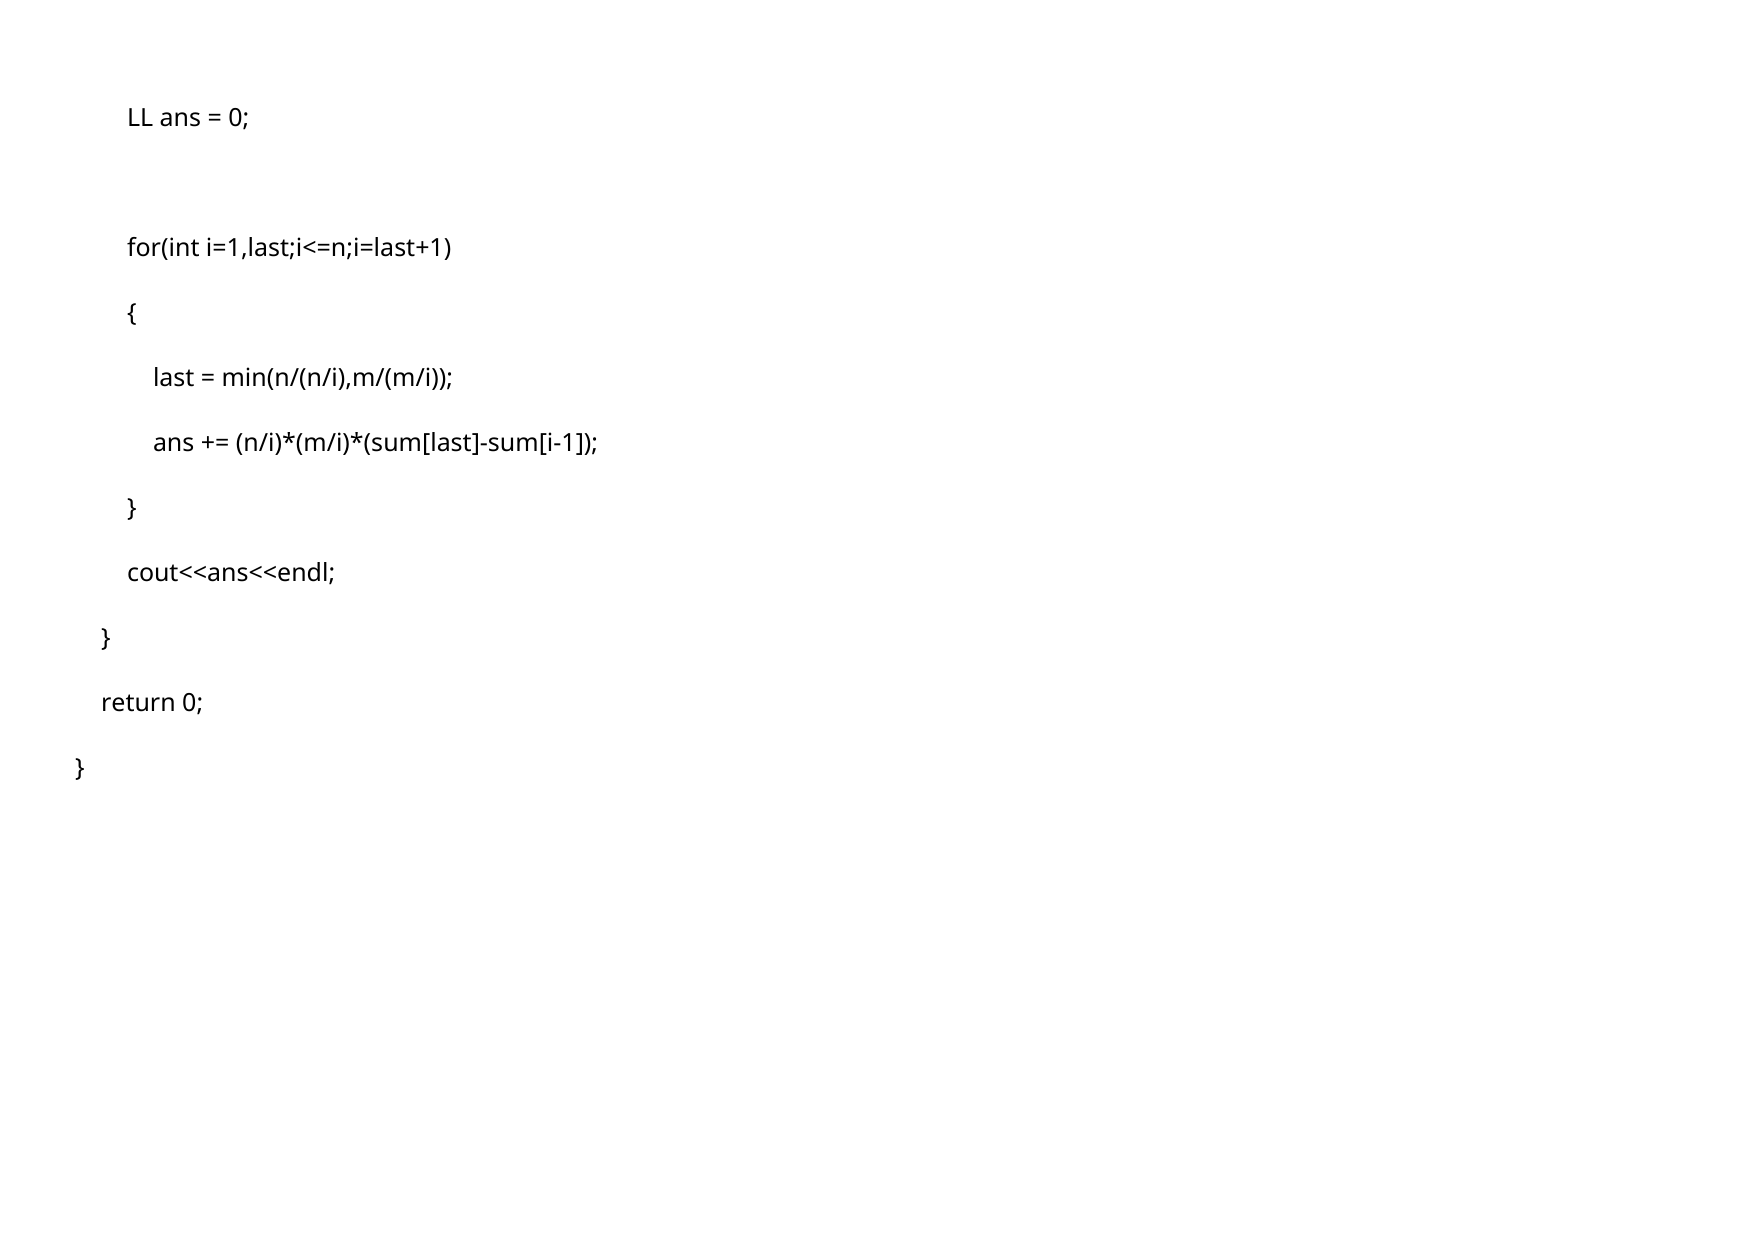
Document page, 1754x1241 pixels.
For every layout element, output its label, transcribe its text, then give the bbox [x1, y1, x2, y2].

text return 0; [75, 669, 1679, 734]
text LL ans = 0; [75, 84, 1679, 149]
text ans += (n/i)*(m/i)*(sum[last]-sum[i-1]); [75, 409, 1679, 474]
text } [75, 604, 1679, 669]
text } [75, 734, 1679, 799]
text cout<<ans<<endl; [75, 539, 1679, 604]
text { [75, 279, 1679, 344]
text for(int i=1,last;i<=n;i=last+1) [75, 214, 1679, 279]
text } [75, 474, 1679, 539]
text last = min(n/(n/i),m/(m/i)); [75, 344, 1679, 409]
